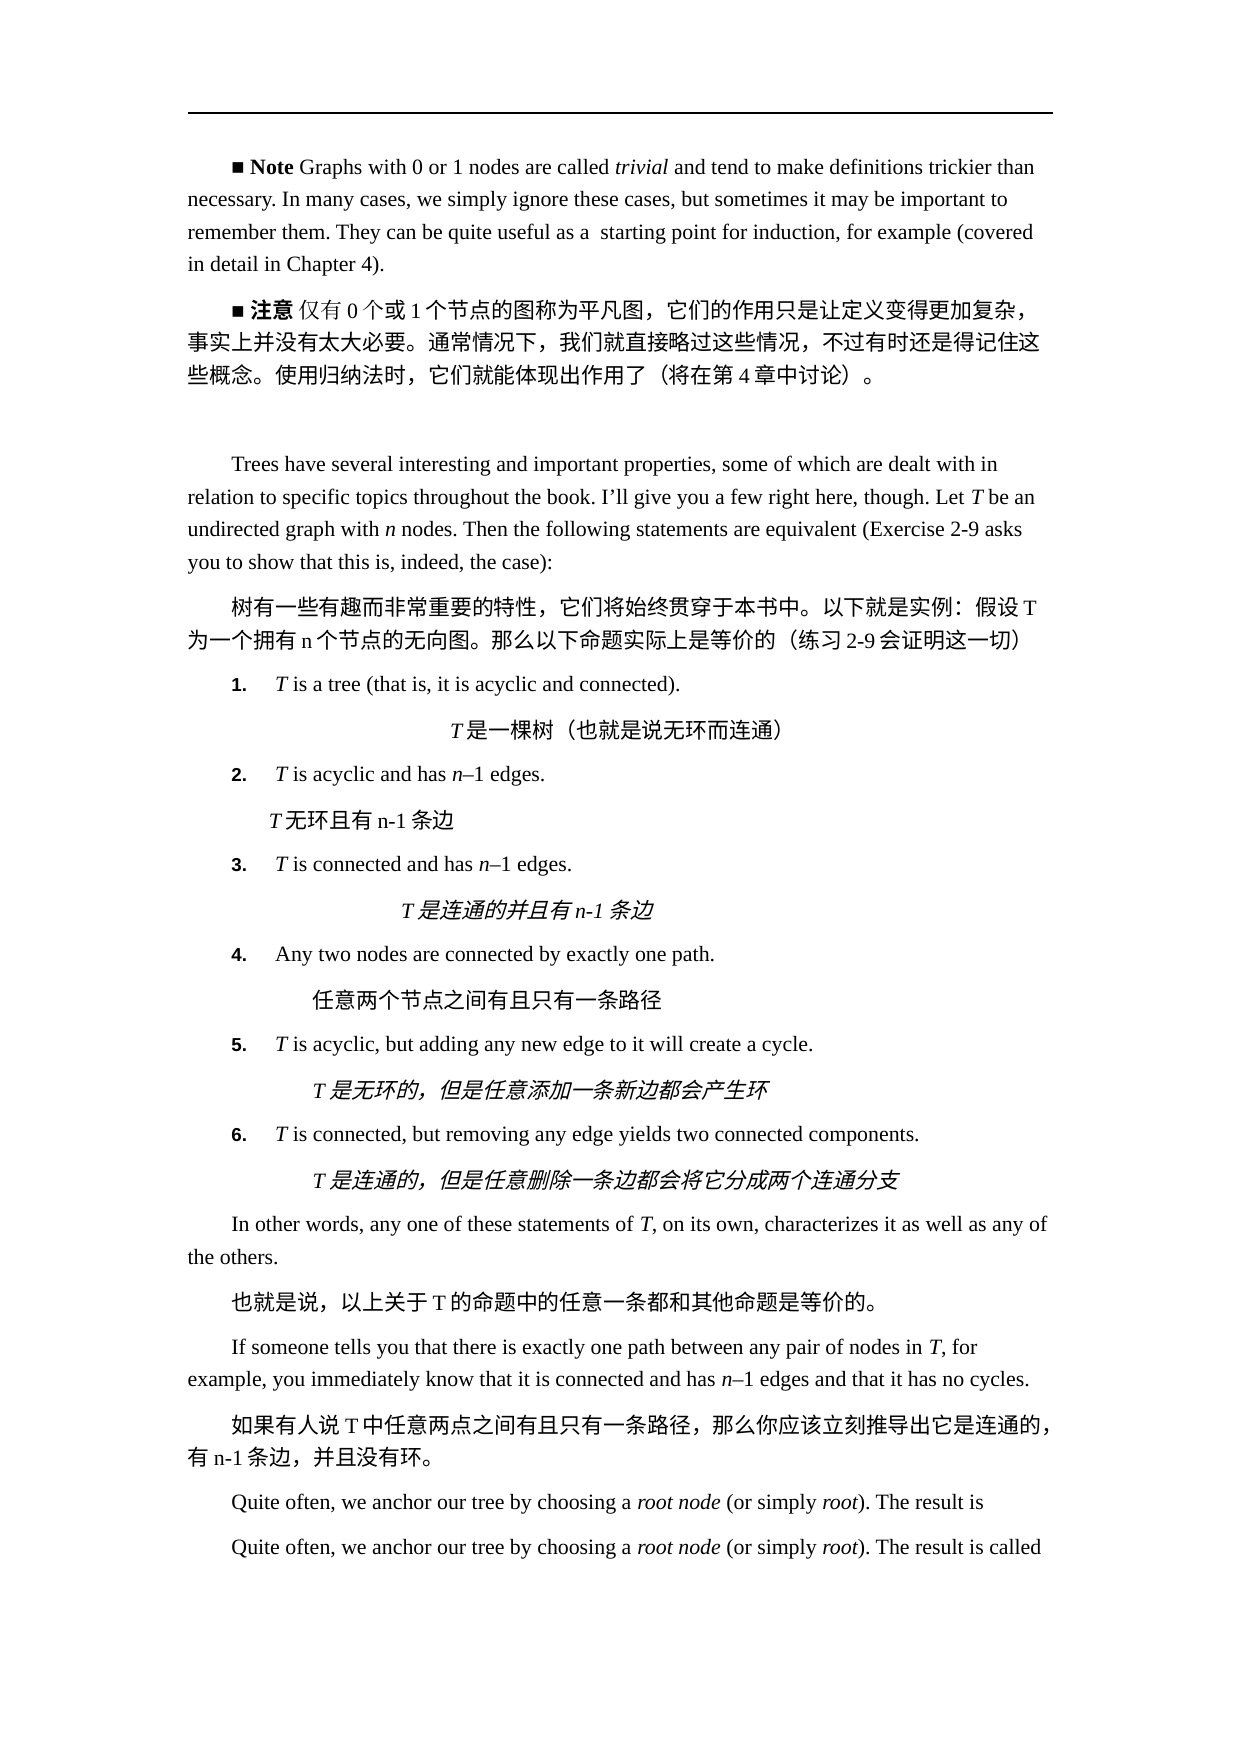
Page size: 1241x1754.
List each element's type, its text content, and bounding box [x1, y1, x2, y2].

text 也就是说，以上关于T的命题中的任意一条都和其他命题是等价的。 [187, 1285, 1053, 1317]
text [187, 1530, 1053, 1562]
text In other words, any one of these statements of T, on its own, characterizes it as well as any of the others. [187, 1207, 1053, 1272]
text ■ Note Graphs with 0 or 1 nodes are called trivial and tend to make definitions trickier than necessary. In many cases, we simply ignore these cases, but sometimes it may be important to remember them. They can be quite useful as a starting point for induction, for example (covered in detail in Chapter 4). [187, 150, 1053, 280]
text T是无环的，但是任意添加一条新边都会产生环 [269, 1072, 1053, 1105]
text If someone tells you that there is exactly one path between any pair of nodes in T, for example, you immediately know that it is connected and has n–1 edges and that it has no cycles. [187, 1330, 1053, 1395]
list Any two nodes are connected by exactly one path. [187, 937, 1053, 970]
text T是一棵树（也就是说无环而连通） [406, 712, 1053, 745]
list T is a tree (that is, it is acyclic and connected). [187, 667, 1053, 700]
text Trees have several interesting and important properties, some of which are dealt with in relation to specific topics throughout the book. I’ll give you a few right here, though. Let T be an undirected graph with n nodes. Then the following statements are equivalent (Exercise 2-9 asks you to show that this is, indeed, the case): [187, 447, 1053, 577]
text T是连通的并且有n-1条边 [356, 892, 1053, 925]
text Quite often, we anchor our tree by choosing a root node (or simply root). The result is [187, 1485, 1053, 1517]
list T is connected and has n–1 edges. [187, 847, 1053, 880]
text 树有一些有趣而非常重要的特性，它们将始终贯穿于本书中。以下就是实例：假设T为一个拥有n个节点的无向图。那么以下命题实际上是等价的（练习2-9会证明这一切） [187, 590, 1053, 655]
list T is acyclic and has n–1 edges. [187, 757, 1053, 790]
text 任意两个节点之间有且只有一条路径 [269, 982, 1053, 1015]
text 如果有人说T中任意两点之间有且只有一条路径，那么你应该立刻推导出它是连通的，有n-1条边，并且没有环。 [187, 1407, 1053, 1472]
list T is acyclic, but adding any new edge to it will create a cycle. [187, 1027, 1053, 1060]
list T无环且有n-1条边 [225, 802, 1053, 835]
text T是连通的，但是任意删除一条边都会将它分成两个连通分支 [269, 1162, 1053, 1195]
text ■ 注意 仅有0个或1个节点的图称为平凡图，它们的作用只是让定义变得更加复杂，事实上并没有太大必要。通常情况下，我们就直接略过这些情况，不过有时还是得记住这些概念。使用归纳法时，它们就能体现出作用了（将在第4章中讨论）。 [187, 292, 1053, 390]
list T is connected, but removing any edge yields two connected components. [187, 1117, 1053, 1150]
